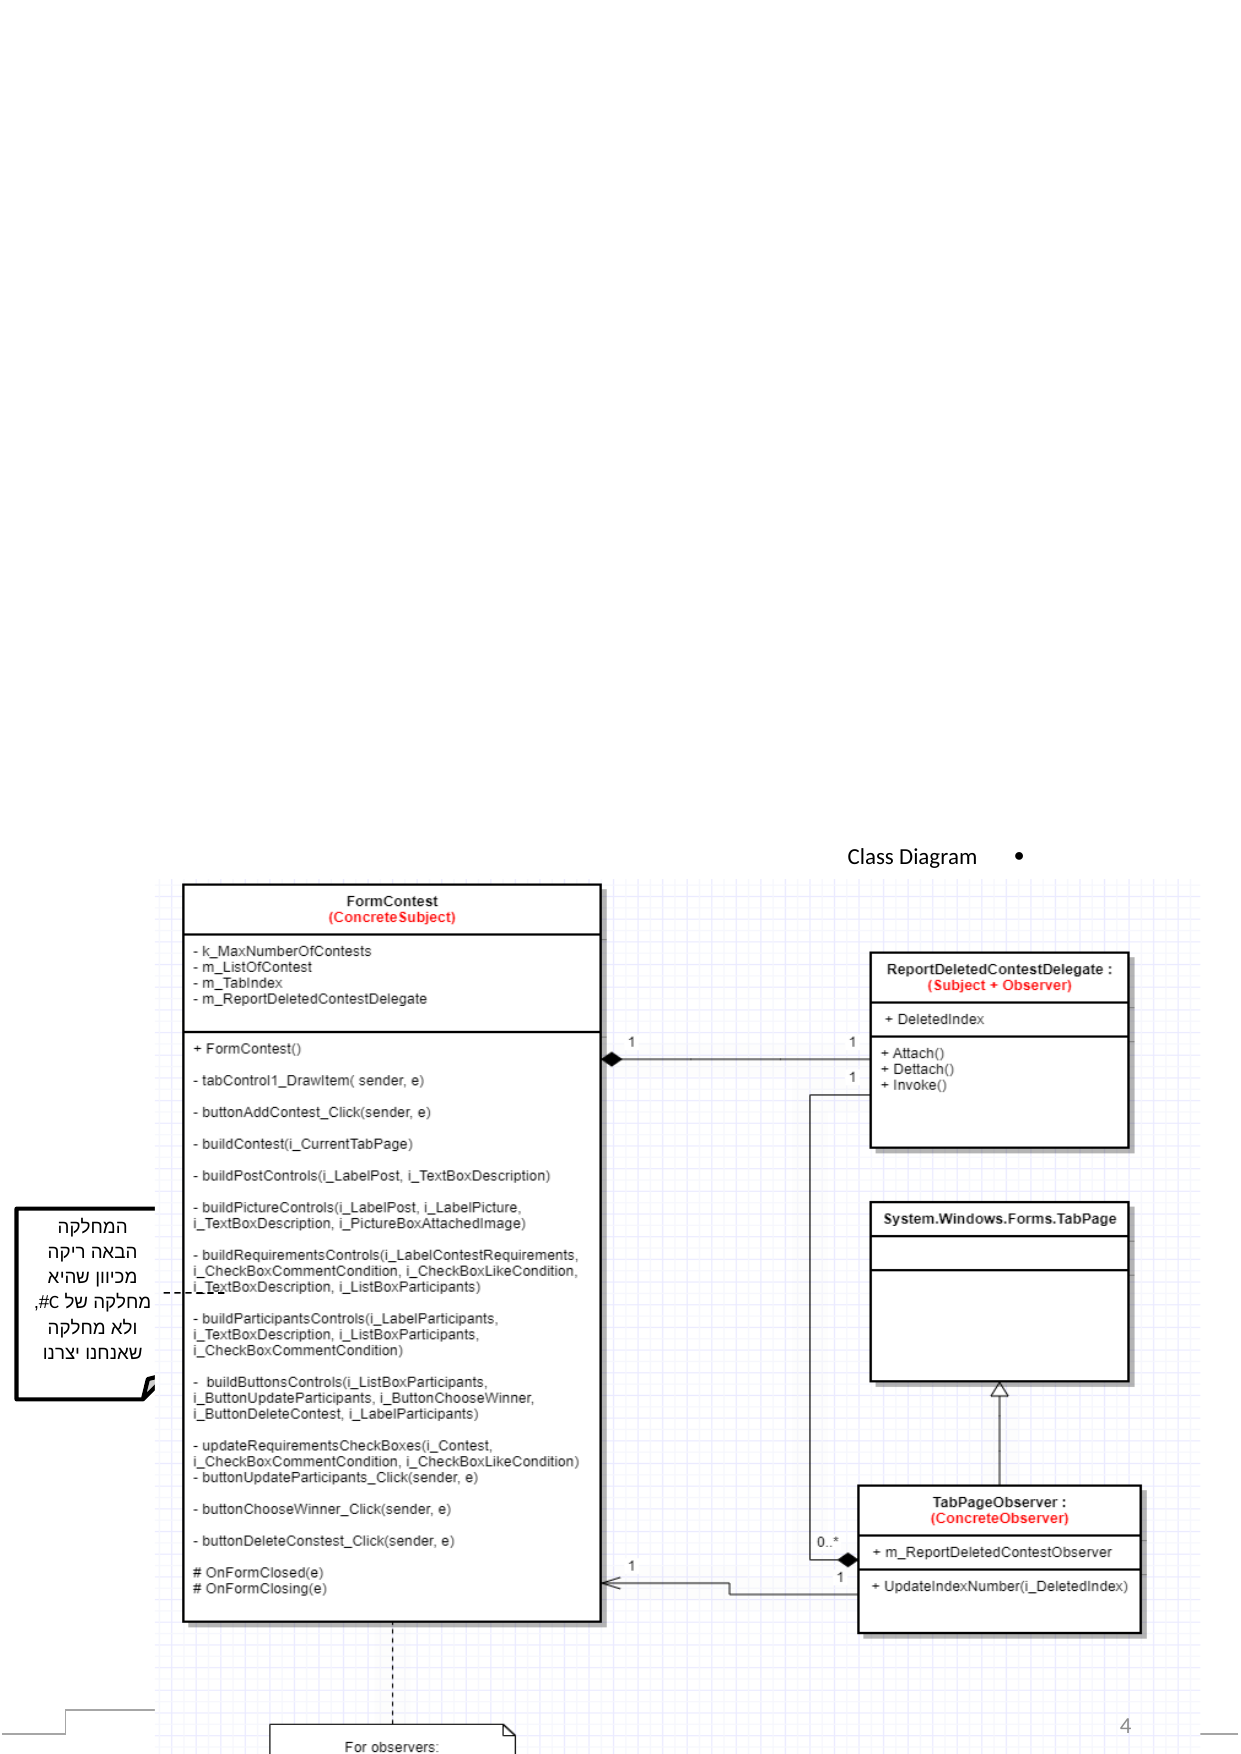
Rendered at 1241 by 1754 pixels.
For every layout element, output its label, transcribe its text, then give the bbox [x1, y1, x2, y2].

list Class Diagram [187, 842, 1015, 871]
picture [154, 879, 1201, 1754]
